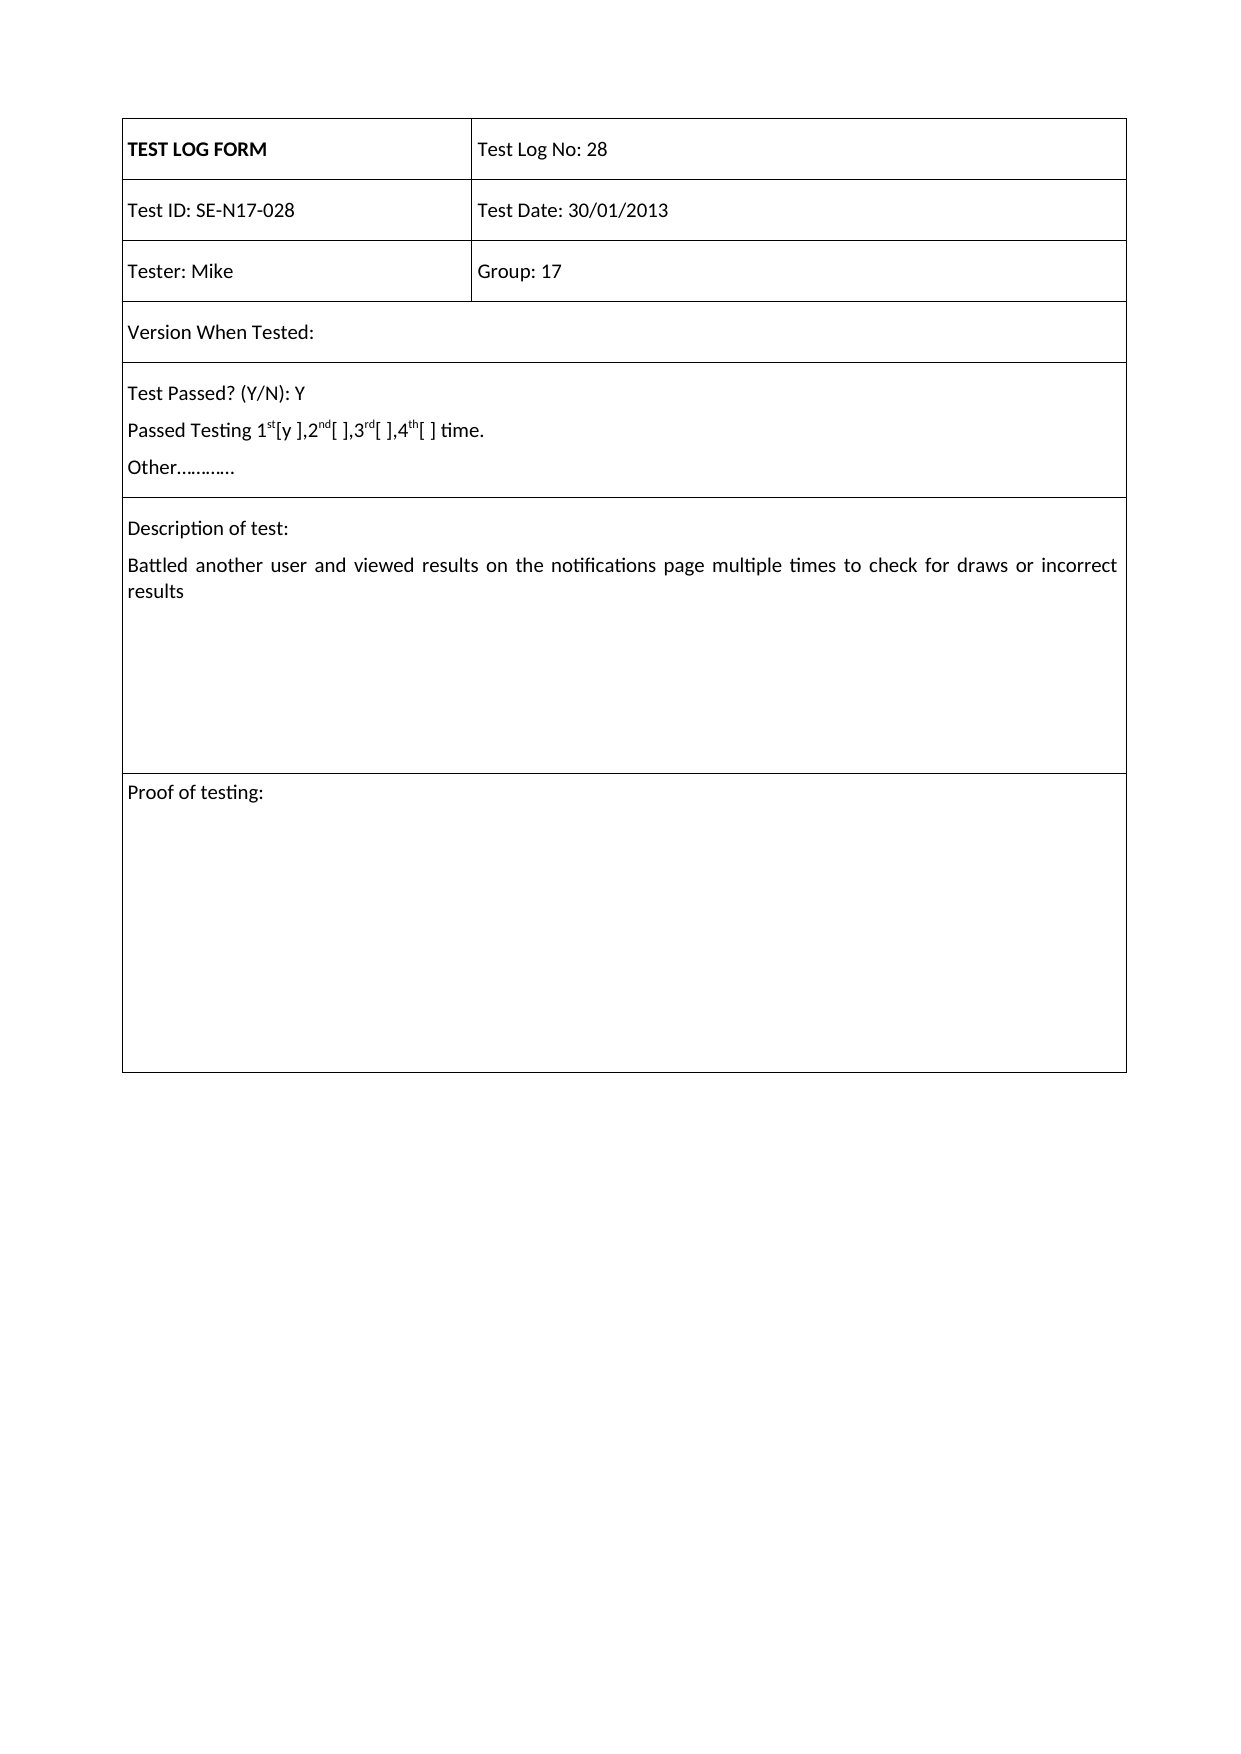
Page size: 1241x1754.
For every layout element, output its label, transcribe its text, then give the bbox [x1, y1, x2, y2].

table_cell Test Passed? (Y/N): Y Passed Testing 1st[y ],2nd[ ],3rd[ ],4th[ ] time. Other………… [123, 363, 1126, 497]
table_cell Proof of testing: [123, 774, 1126, 1072]
table_header Test Log No: 28 [472, 119, 1126, 179]
table_cell Test ID: SE-N17-028 [123, 180, 471, 240]
table_cell Group: 17 [472, 241, 1126, 301]
table_cell Tester: Mike [123, 241, 471, 301]
table_cell Description of test: Battled another user and viewed results on the notifications page multiple times to check for draws or incorrect results [123, 498, 1126, 773]
table_header TEST LOG FORM [123, 119, 471, 179]
table_cell Test Date: 30/01/2013 [472, 180, 1126, 240]
table_cell Version When Tested: [123, 302, 1126, 362]
